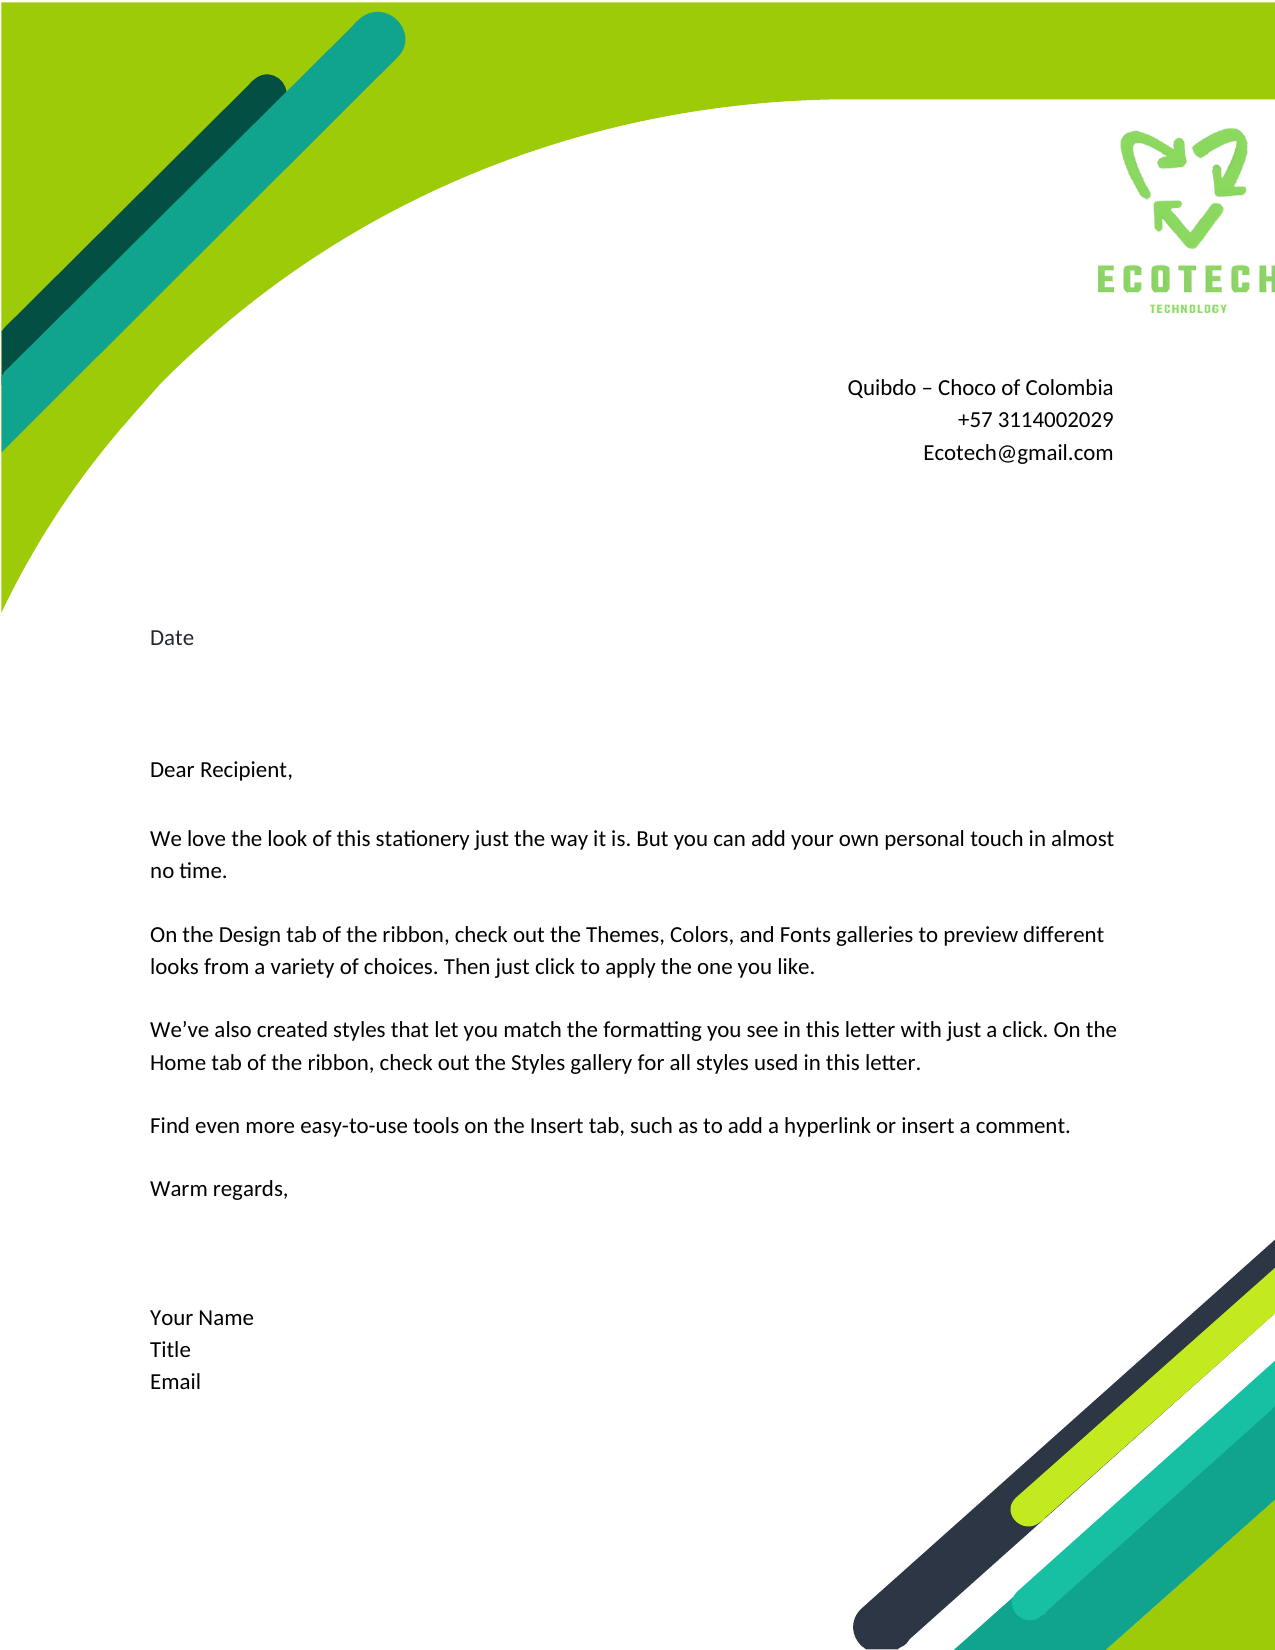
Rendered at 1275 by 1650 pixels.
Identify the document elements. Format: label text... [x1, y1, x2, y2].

picture [1036, 70, 1275, 374]
table_cell Quibdo – Choco of Colombia +57 3114002029 Ecotech@gmail.com [150, 374, 1125, 483]
text , [150, 755, 1125, 783]
table_header [150, 70, 1036, 373]
